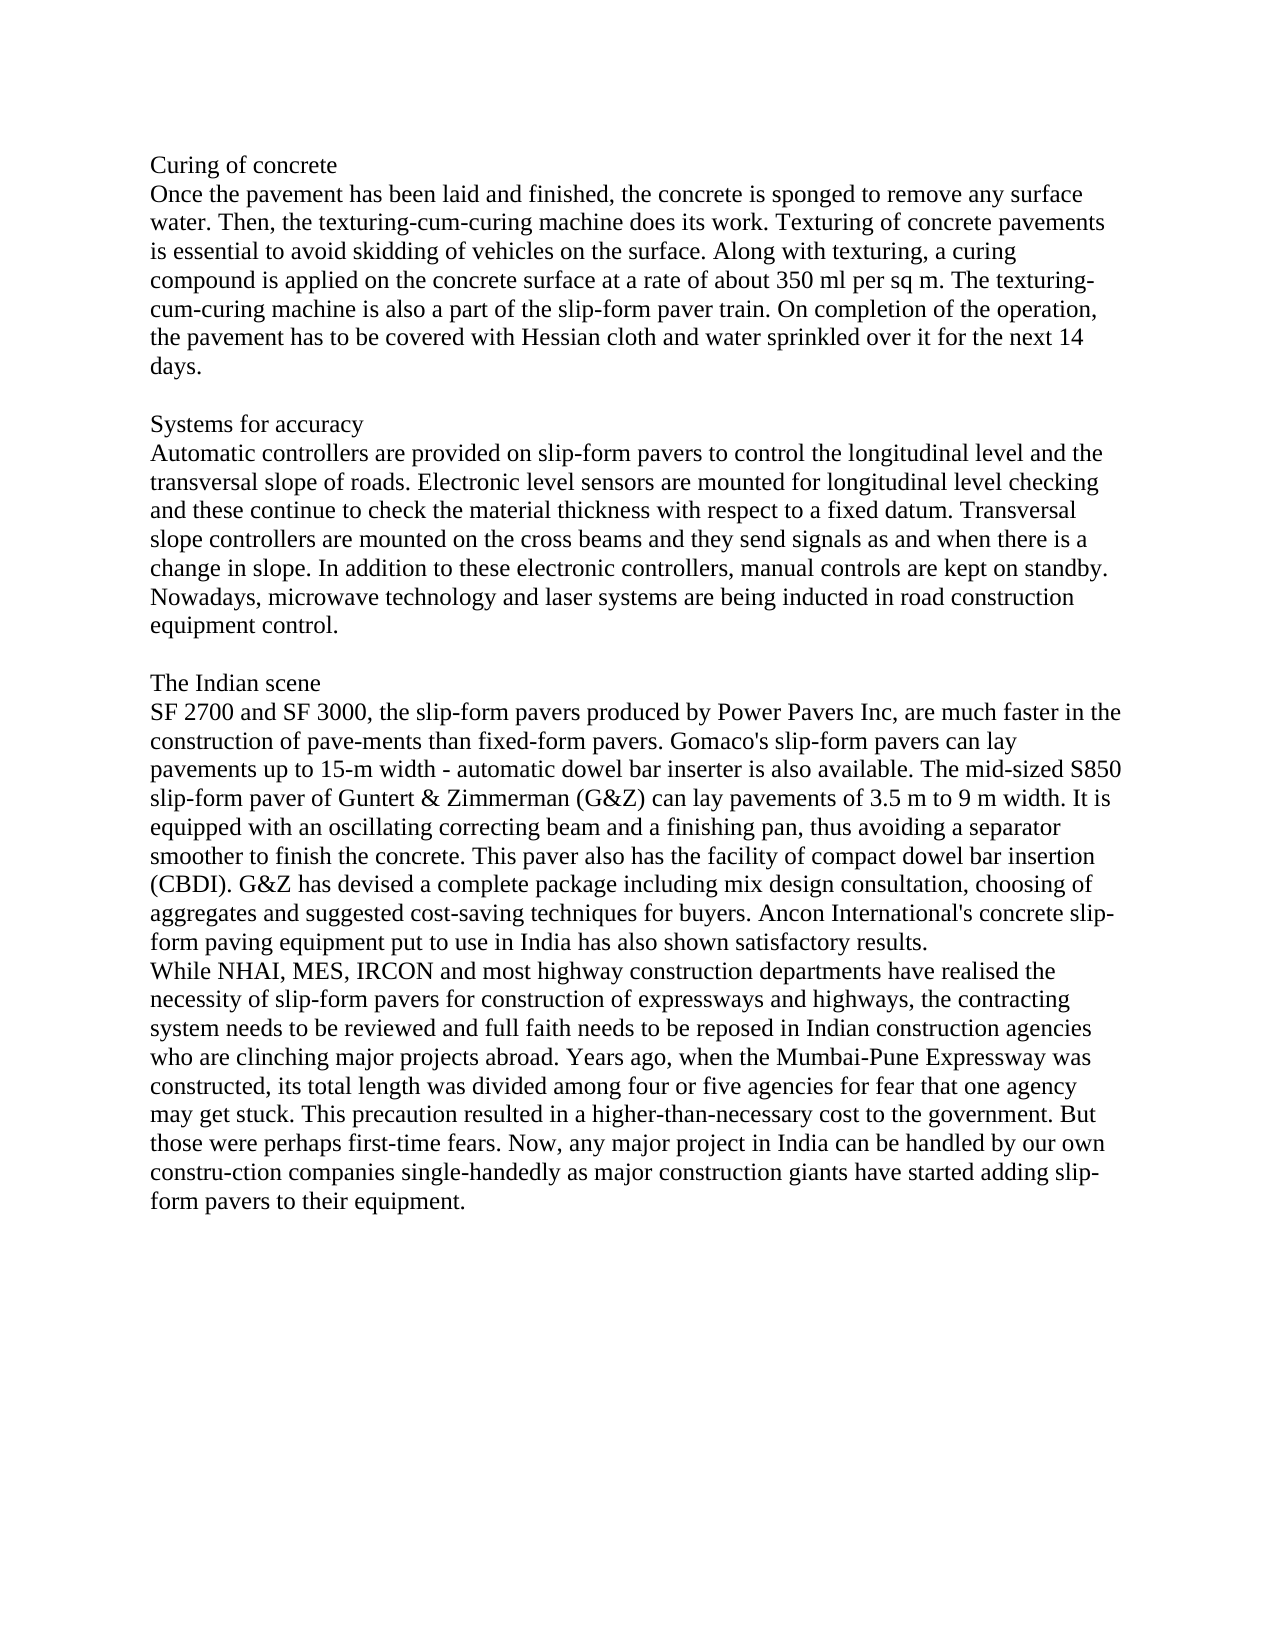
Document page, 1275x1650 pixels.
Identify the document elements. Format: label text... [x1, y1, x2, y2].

text The Indian scene SF 2700 and SF 3000, the slip-form pavers produced by Power Pavers Inc, are much faster in the construction of pave-ments than fixed-form pavers. Gomaco's slip-form pavers can lay pavements up to 15-m width - automatic dowel bar inserter is also available. The mid-sized S850 slip-form paver of Guntert & Zimmerman (G&Z) can lay pavements of 3.5 m to 9 m width. It is equipped with an oscillating correcting beam and a finishing pan, thus avoiding a separator smoother to finish the concrete. This paver also has the facility of compact dowel bar insertion (CBDI). G&Z has devised a complete package including mix design consultation, choosing of aggregates and suggested cost-saving techniques for buyers. Ancon International's concrete slip-form paving equipment put to use in India has also shown satisfactory results. While NHAI, MES, IRCON and most highway construction departments have realised the necessity of slip-form pavers for construction of expressways and highways, the contracting system needs to be reviewed and full faith needs to be reposed in Indian construction agencies who are clinching major projects abroad. Years ago, when the Mumbai-Pune Expressway was constructed, its total length was divided among four or five agencies for fear that one agency may get stuck. This precaution resulted in a higher-than-necessary cost to the government. But those were perhaps first-time fears. Now, any major project in India can be handled by our own constru-ction companies single-handedly as major construction giants have started adding slip-form pavers to their equipment. [150, 668, 1125, 1214]
text Systems for accuracy Automatic controllers are provided on slip-form pavers to control the longitudinal level and the transversal slope of roads. Electronic level sensors are mounted for longitudinal level checking and these continue to check the material thickness with respect to a fixed datum. Transversal slope controllers are mounted on the cross beams and they send signals as and when there is a change in slope. In addition to these electronic controllers, manual controls are kept on standby. Nowadays, microwave technology and laser systems are being inducted in road construction equipment control. [150, 409, 1125, 639]
text Curing of concrete Once the pavement has been laid and finished, the concrete is sponged to remove any surface water. Then, the texturing-cum-curing machine does its work. Texturing of concrete pavements is essential to avoid skidding of vehicles on the surface. Along with texturing, a curing compound is applied on the concrete surface at a rate of about 350 ml per sq m. The texturing-cum-curing machine is also a part of the slip-form paver train. On completion of the operation, the pavement has to be covered with Hessian cloth and water sprinkled over it for the next 14 days. [150, 150, 1125, 380]
